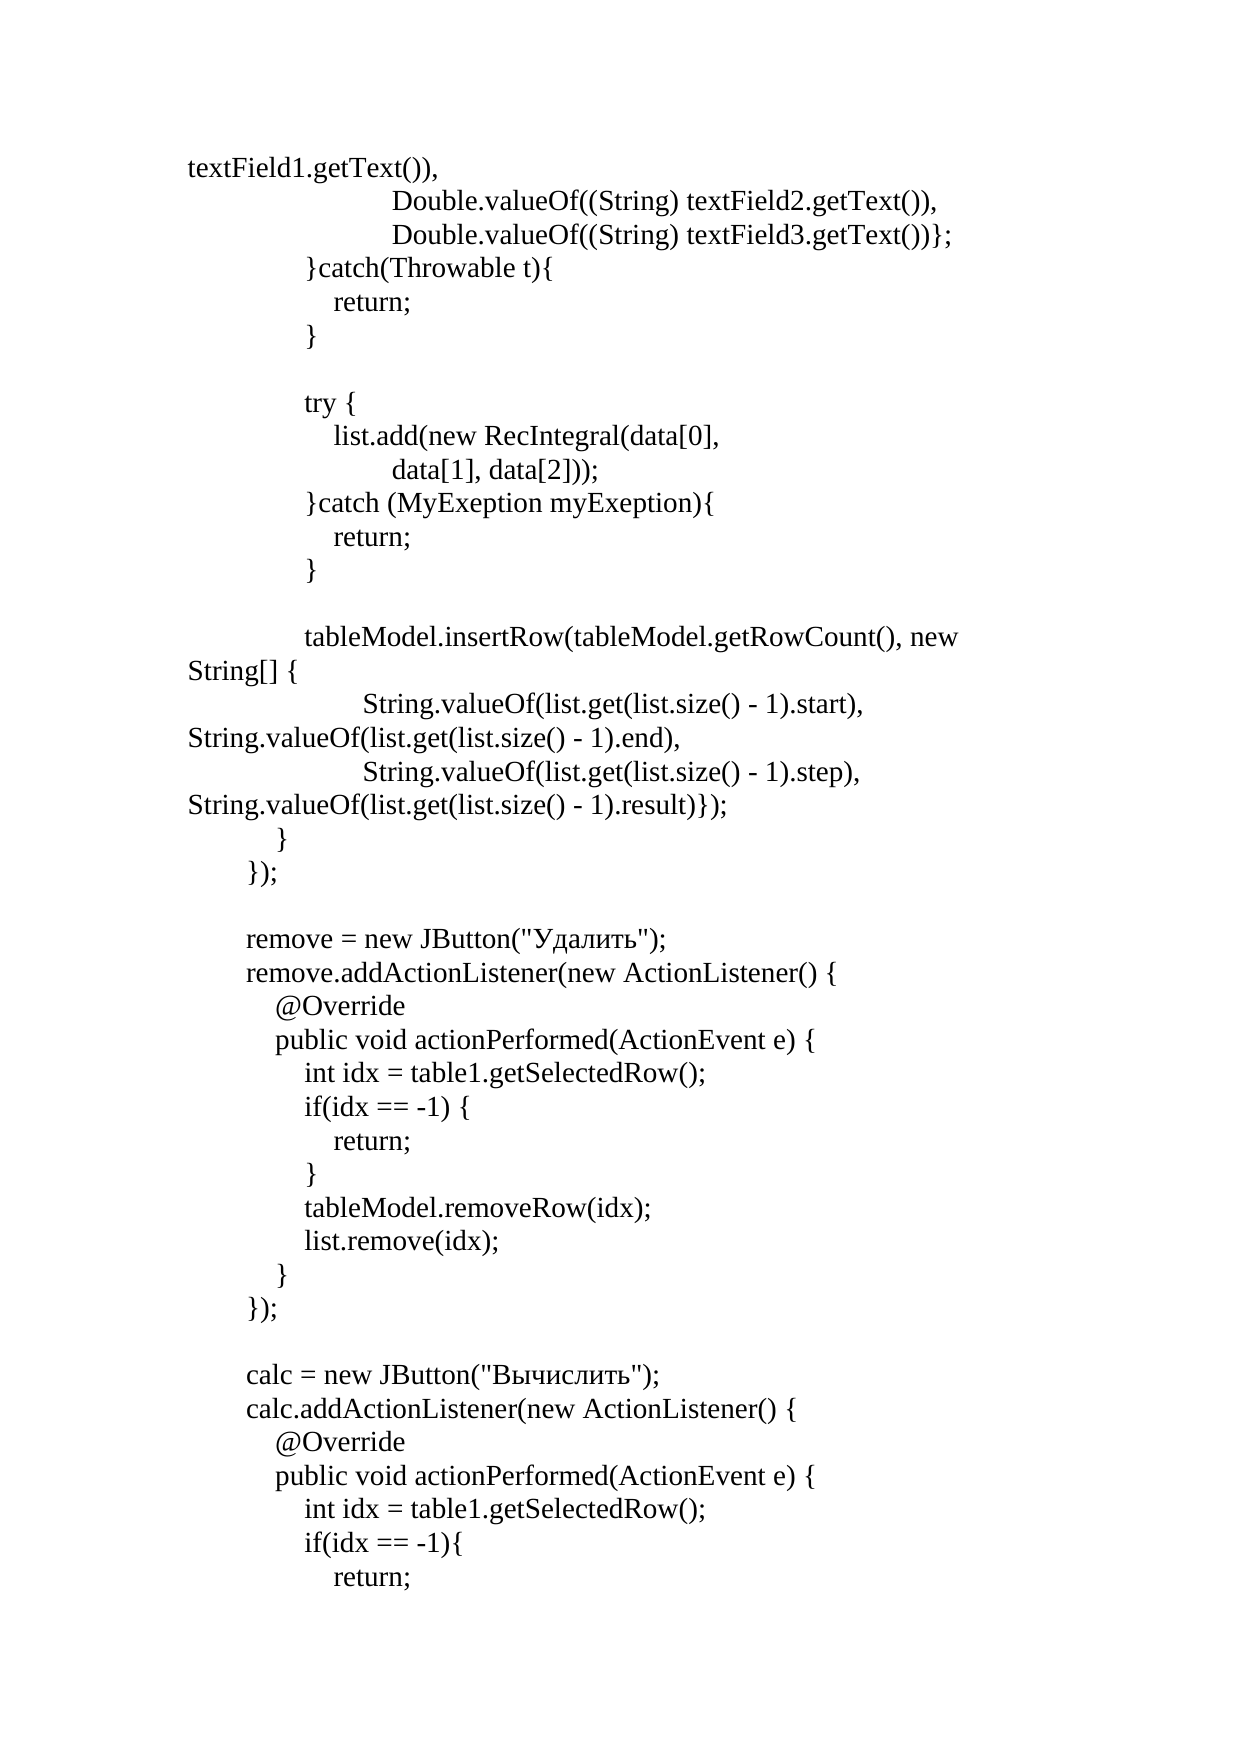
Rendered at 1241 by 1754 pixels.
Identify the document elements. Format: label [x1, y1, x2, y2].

text [187, 150, 1053, 1592]
